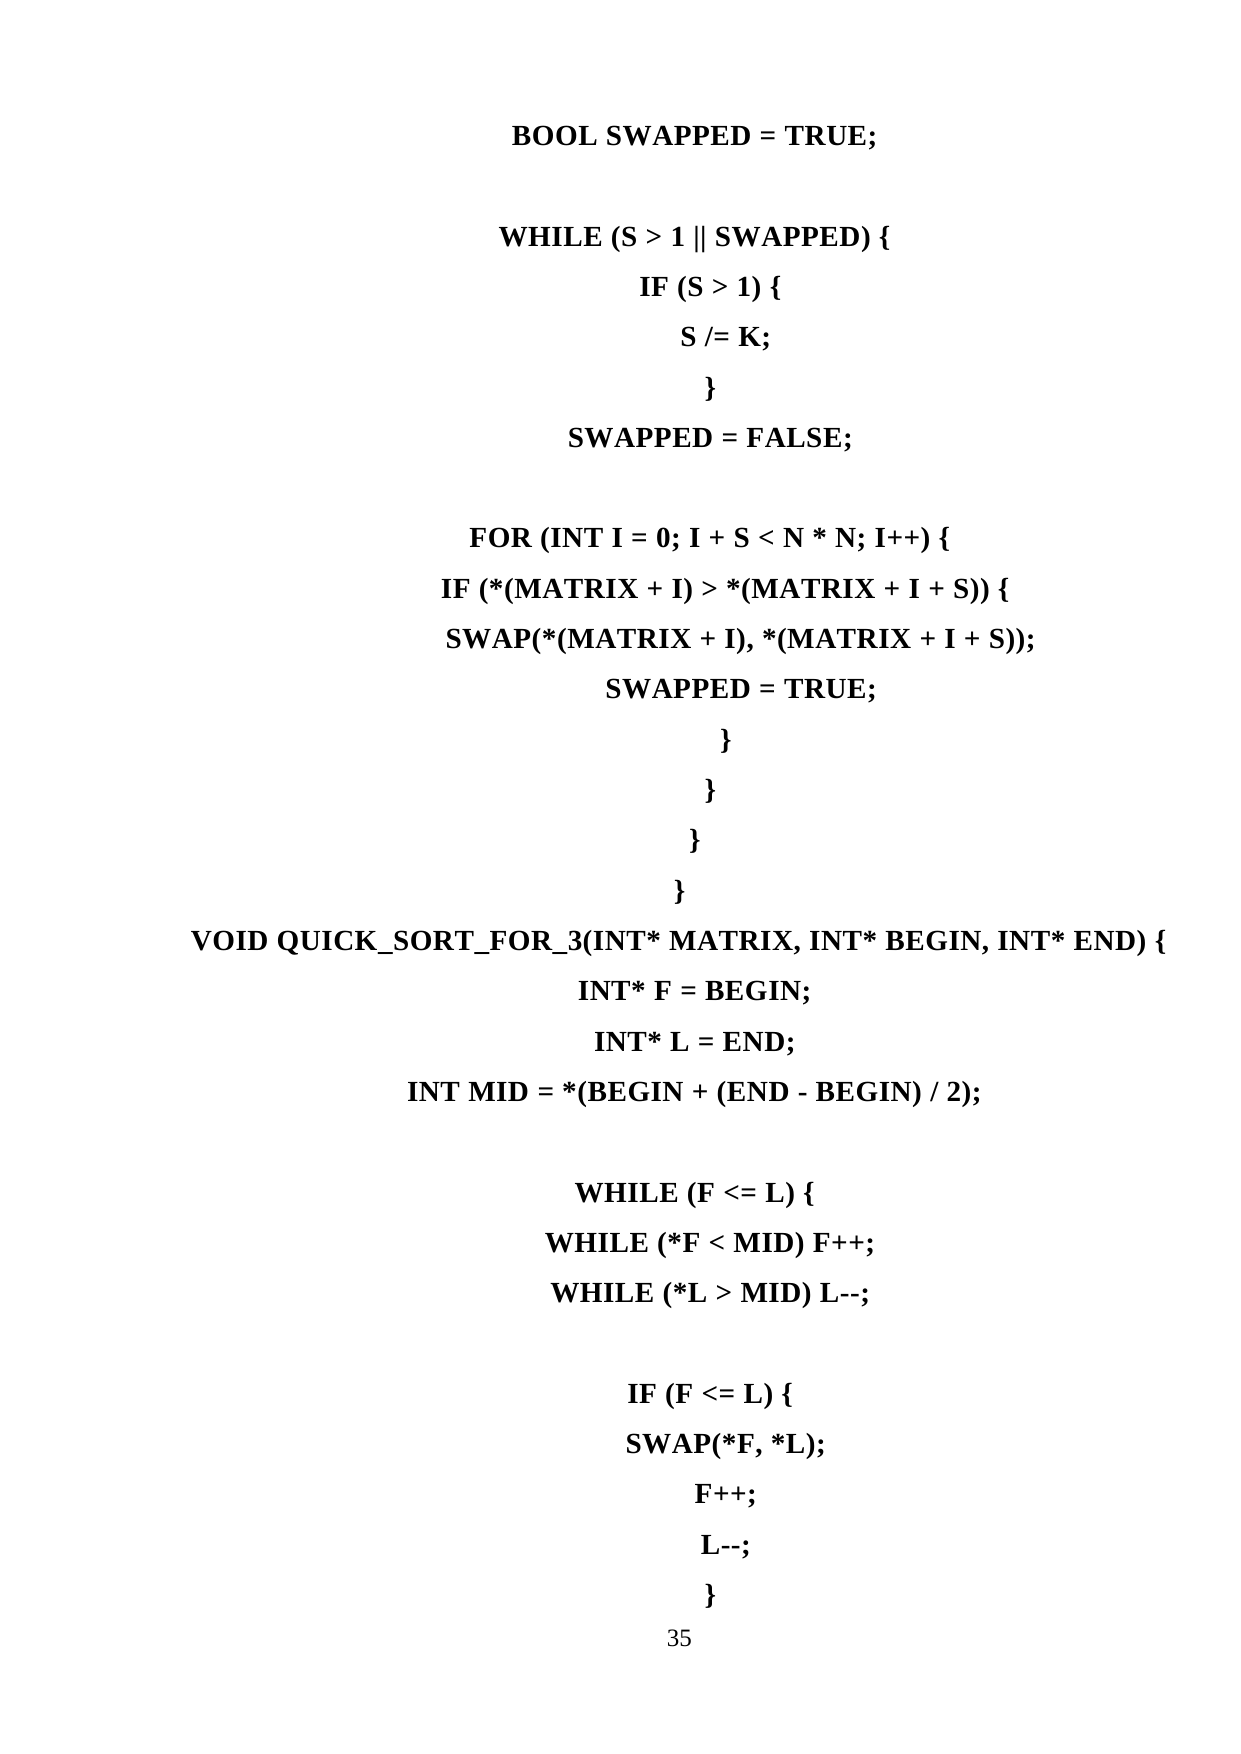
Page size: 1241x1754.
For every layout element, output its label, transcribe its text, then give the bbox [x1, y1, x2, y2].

text while (*l > mid) l--; [177, 1275, 1181, 1309]
text } [177, 722, 1181, 755]
text } [177, 822, 1181, 856]
text bool swapped = true; [177, 118, 1181, 152]
text for (int i = 0; i + S < N * N; i++) { [177, 521, 1181, 554]
text } [177, 772, 1181, 806]
text swap(*f, *l); [177, 1426, 1181, 1460]
text int* f = begin; [177, 973, 1181, 1007]
text while (*f < mid) f++; [177, 1225, 1181, 1258]
text if (S > 1) { [177, 269, 1181, 303]
text } [177, 1577, 1181, 1611]
text swap(*(matrix + i), *(matrix + i + S)); [177, 621, 1181, 655]
text } [177, 370, 1181, 403]
text int* l = end; [177, 1024, 1181, 1057]
text swapped = true; [177, 672, 1181, 705]
text while (S > 1 || swapped) { [177, 219, 1181, 252]
text f++; [177, 1477, 1181, 1510]
text void quick_sort_for_3(int* matrix, int* begin, int* end) { [177, 923, 1181, 957]
text swapped = false; [177, 420, 1181, 453]
text if (f <= l) { [177, 1376, 1181, 1409]
text l--; [177, 1527, 1181, 1560]
text if (*(matrix + i) > *(matrix + i + S)) { [177, 571, 1181, 604]
text while (f <= l) { [177, 1175, 1181, 1208]
text } [177, 873, 1181, 906]
text int mid = *(begin + (end - begin) / 2); [177, 1074, 1181, 1108]
text S /= k; [177, 319, 1181, 353]
